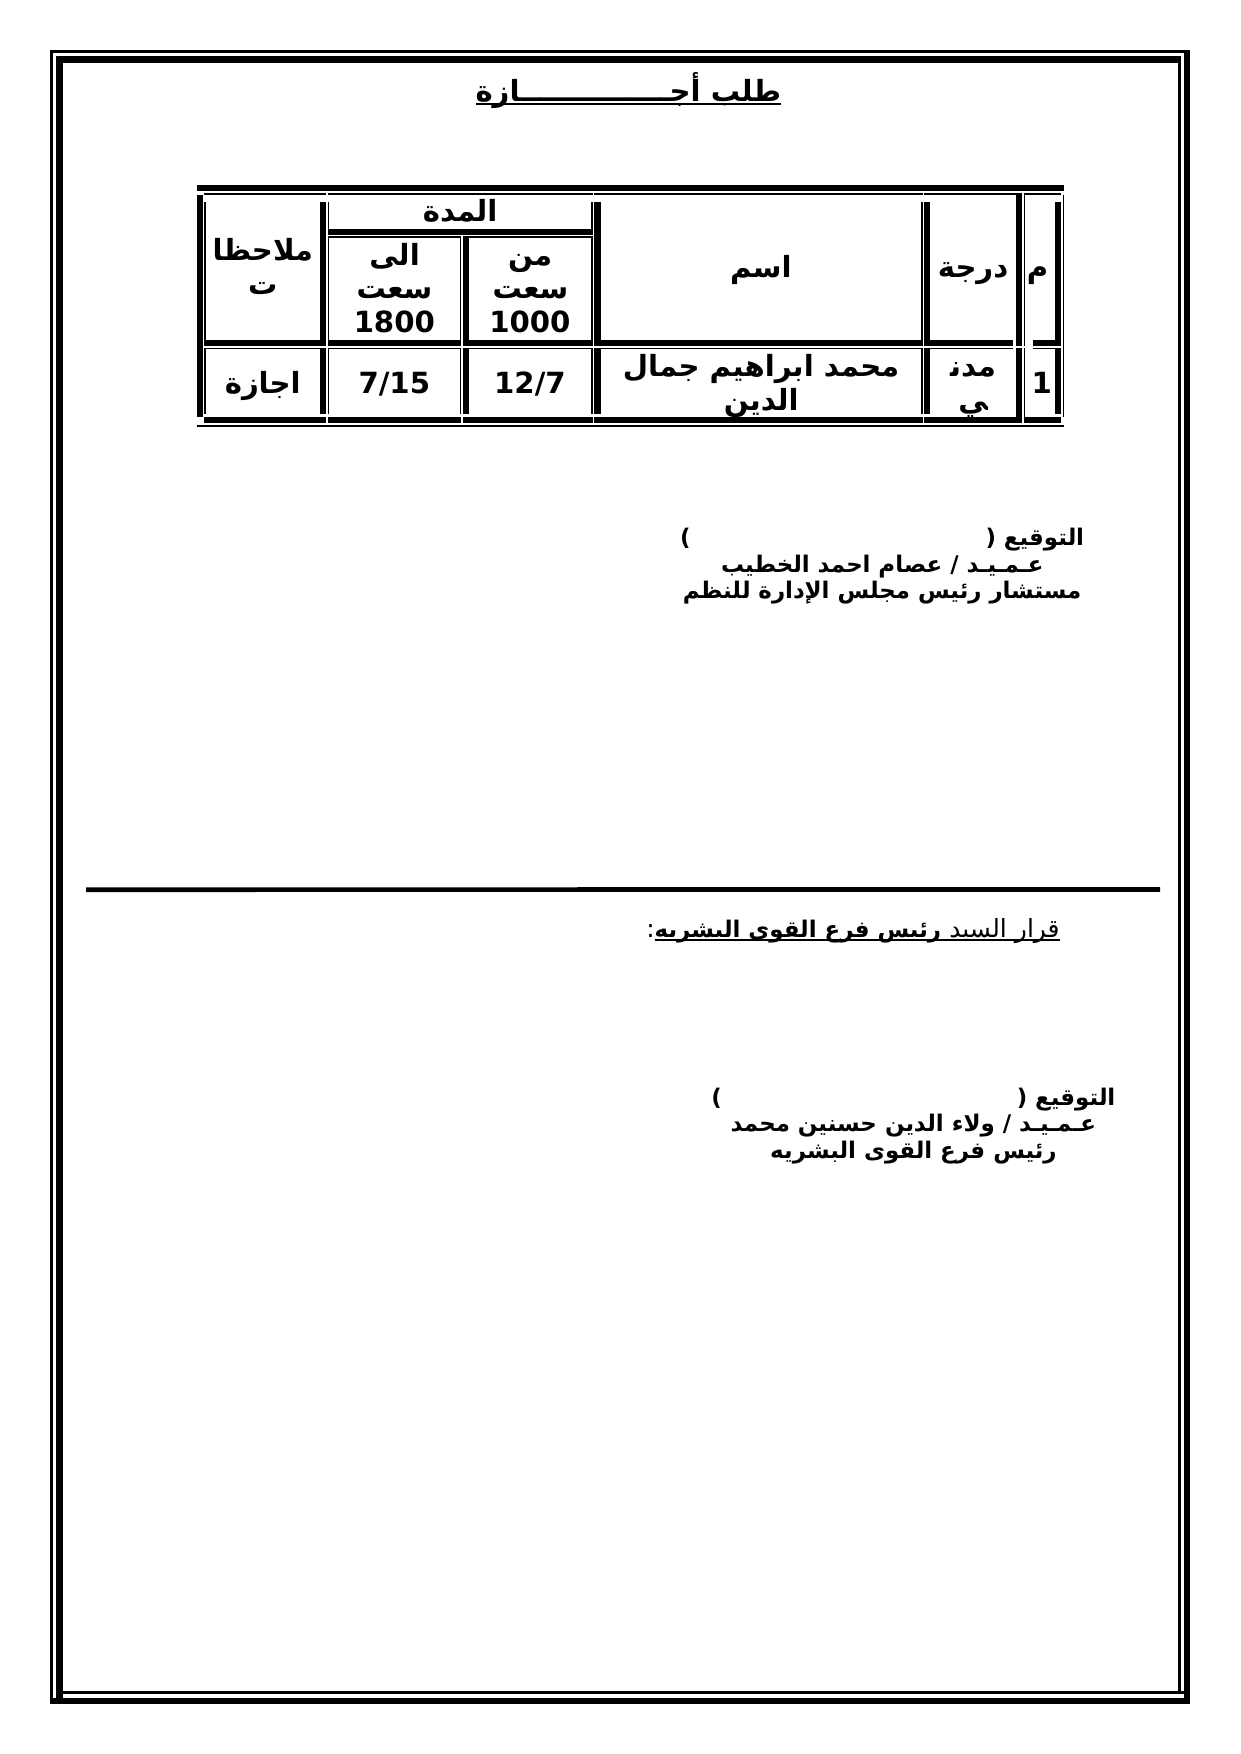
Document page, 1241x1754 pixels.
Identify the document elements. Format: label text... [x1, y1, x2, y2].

table_header درجة [926, 195, 1016, 340]
table_cell الى سعت 1800 [329, 238, 460, 340]
table_cell 1 [1020, 340, 1059, 417]
table_header م [1025, 195, 1059, 340]
table_cell اجازة [203, 340, 324, 417]
table_cell مدني [926, 340, 1020, 417]
table_cell من سعت 1000 [469, 238, 591, 340]
table_cell محمد ابراهيم جمال الدين [596, 340, 926, 417]
text قرار السيد رئيس فرع القوى البشريه: [187, 914, 1059, 944]
table_cell 7/15 [324, 340, 464, 417]
table_header اسم [596, 191, 926, 340]
text طلب أجـــــــــــــــازة [187, 74, 1070, 108]
table_header ملاحظات [201, 191, 324, 340]
table_header المدة [324, 191, 596, 228]
table_cell 12/7 [464, 340, 596, 417]
